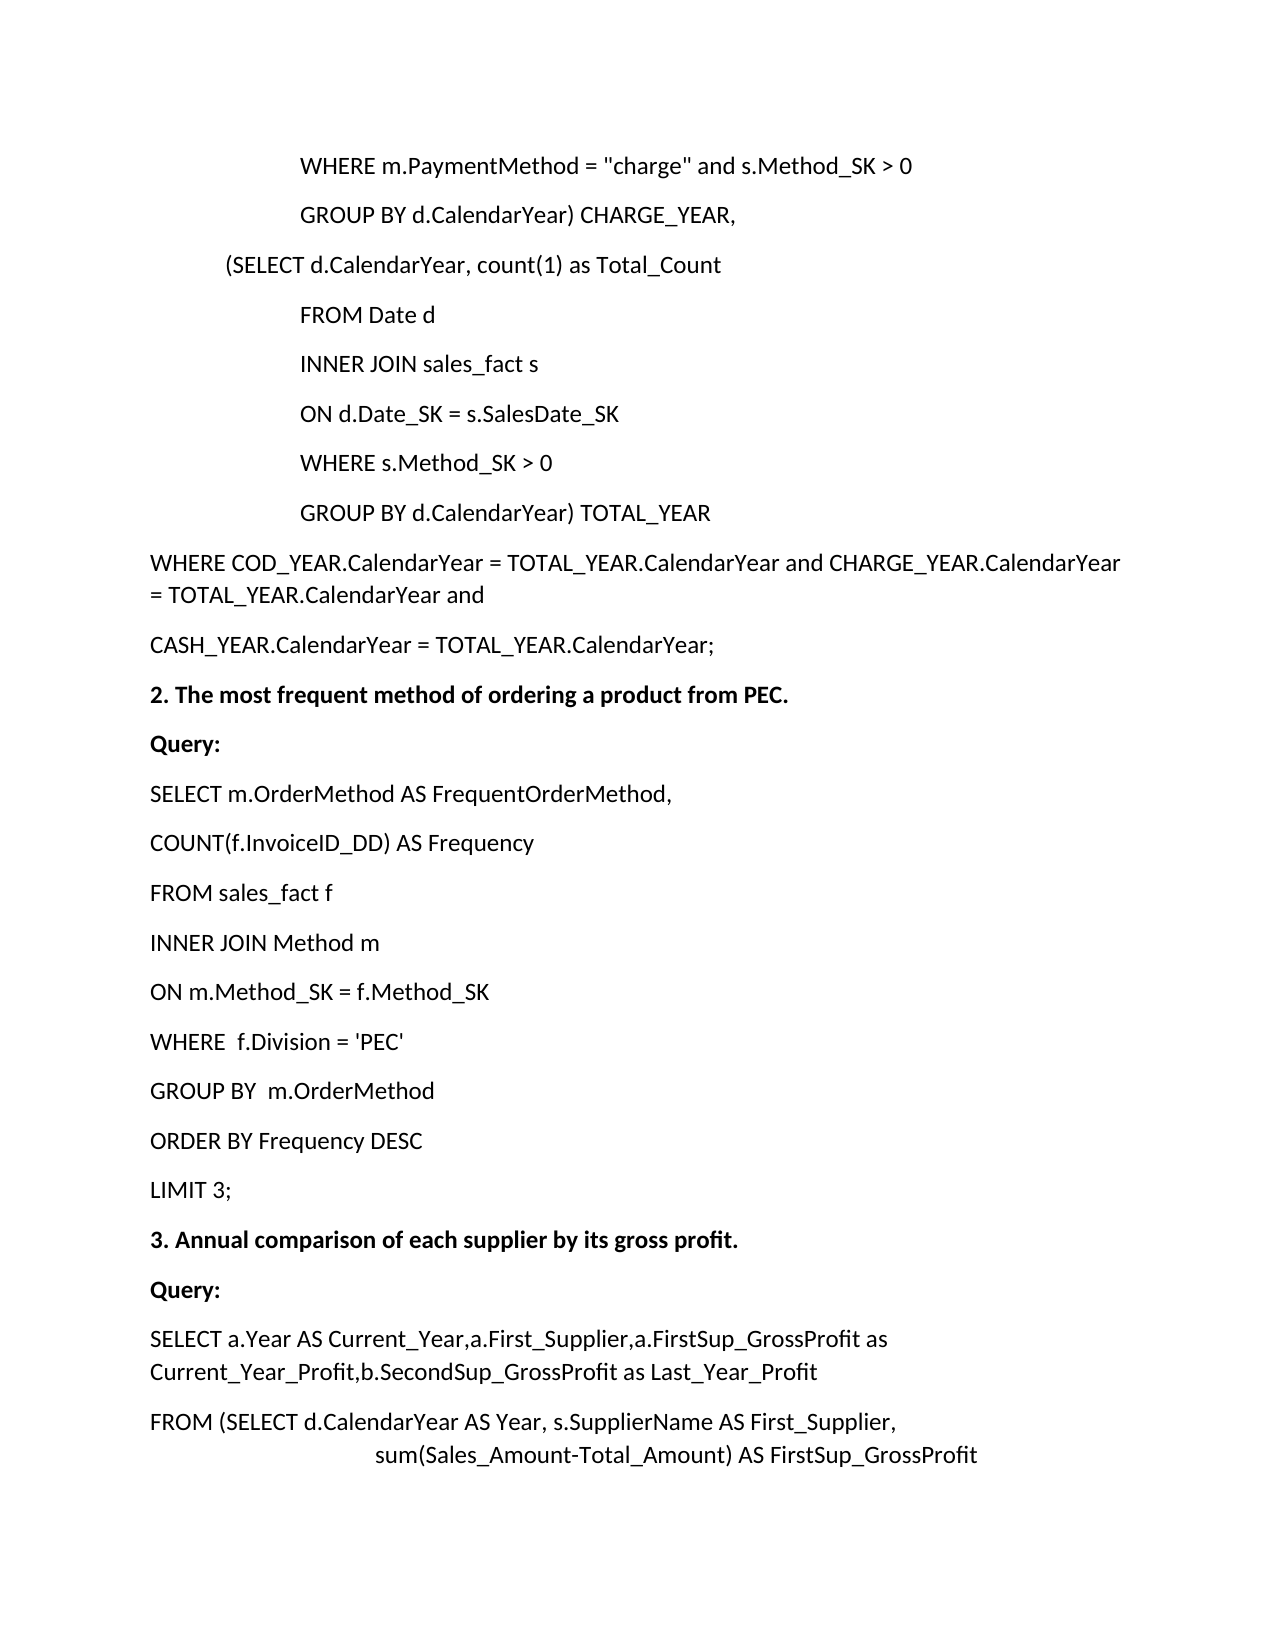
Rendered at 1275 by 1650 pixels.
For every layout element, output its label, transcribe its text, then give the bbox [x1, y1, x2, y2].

text INNER JOIN Method m [150, 927, 1125, 957]
text ON m.Method_SK = f.Method_SK [150, 976, 1125, 1007]
text WHERE m.PaymentMethod = "charge" and s.Method_SK > 0 [150, 150, 1125, 181]
text COUNT(f.InvoiceID_DD) AS Frequency [150, 827, 1125, 858]
text WHERE f.Division = 'PEC' [150, 1026, 1125, 1056]
text SELECT a.Year AS Current_Year,a.First_Supplier,a.FirstSup_GrossProfit as Current_Year_Profit,b.SecondSup_GrossProfit as Last_Year_Profit [150, 1323, 1125, 1387]
text FROM Date d [150, 299, 1125, 329]
text ON d.Date_SK = s.SalesDate_SK [150, 398, 1125, 428]
text CASH_YEAR.CalendarYear = TOTAL_YEAR.CalendarYear; [150, 629, 1125, 660]
text GROUP BY m.OrderMethod [150, 1075, 1125, 1106]
text LIMIT 3; [150, 1174, 1125, 1205]
text WHERE COD_YEAR.CalendarYear = TOTAL_YEAR.CalendarYear and CHARGE_YEAR.CalendarYear = TOTAL_YEAR.CalendarYear and [150, 547, 1125, 610]
text (SELECT d.CalendarYear, count(1) as Total_Count [150, 249, 1125, 280]
text Query: [150, 728, 1125, 759]
text WHERE s.Method_SK > 0 [150, 447, 1125, 478]
text 2. The most frequent method of ordering a product from PEC. [150, 679, 1125, 709]
text GROUP BY d.CalendarYear) TOTAL_YEAR [150, 497, 1125, 528]
text SELECT m.OrderMethod AS FrequentOrderMethod, [150, 778, 1125, 808]
text ORDER BY Frequency DESC [150, 1125, 1125, 1156]
text FROM sales_fact f [150, 877, 1125, 908]
text FROM (SELECT d.CalendarYear AS Year, s.SupplierName AS First_Supplier, sum(Sales_Amount-Total_Amount) AS FirstSup_GrossProfit [150, 1406, 1125, 1469]
text Query: [150, 1274, 1125, 1304]
text 3. Annual comparison of each supplier by its gross profit. [150, 1224, 1125, 1255]
text GROUP BY d.CalendarYear) CHARGE_YEAR, [150, 199, 1125, 230]
text INNER JOIN sales_fact s [150, 348, 1125, 379]
